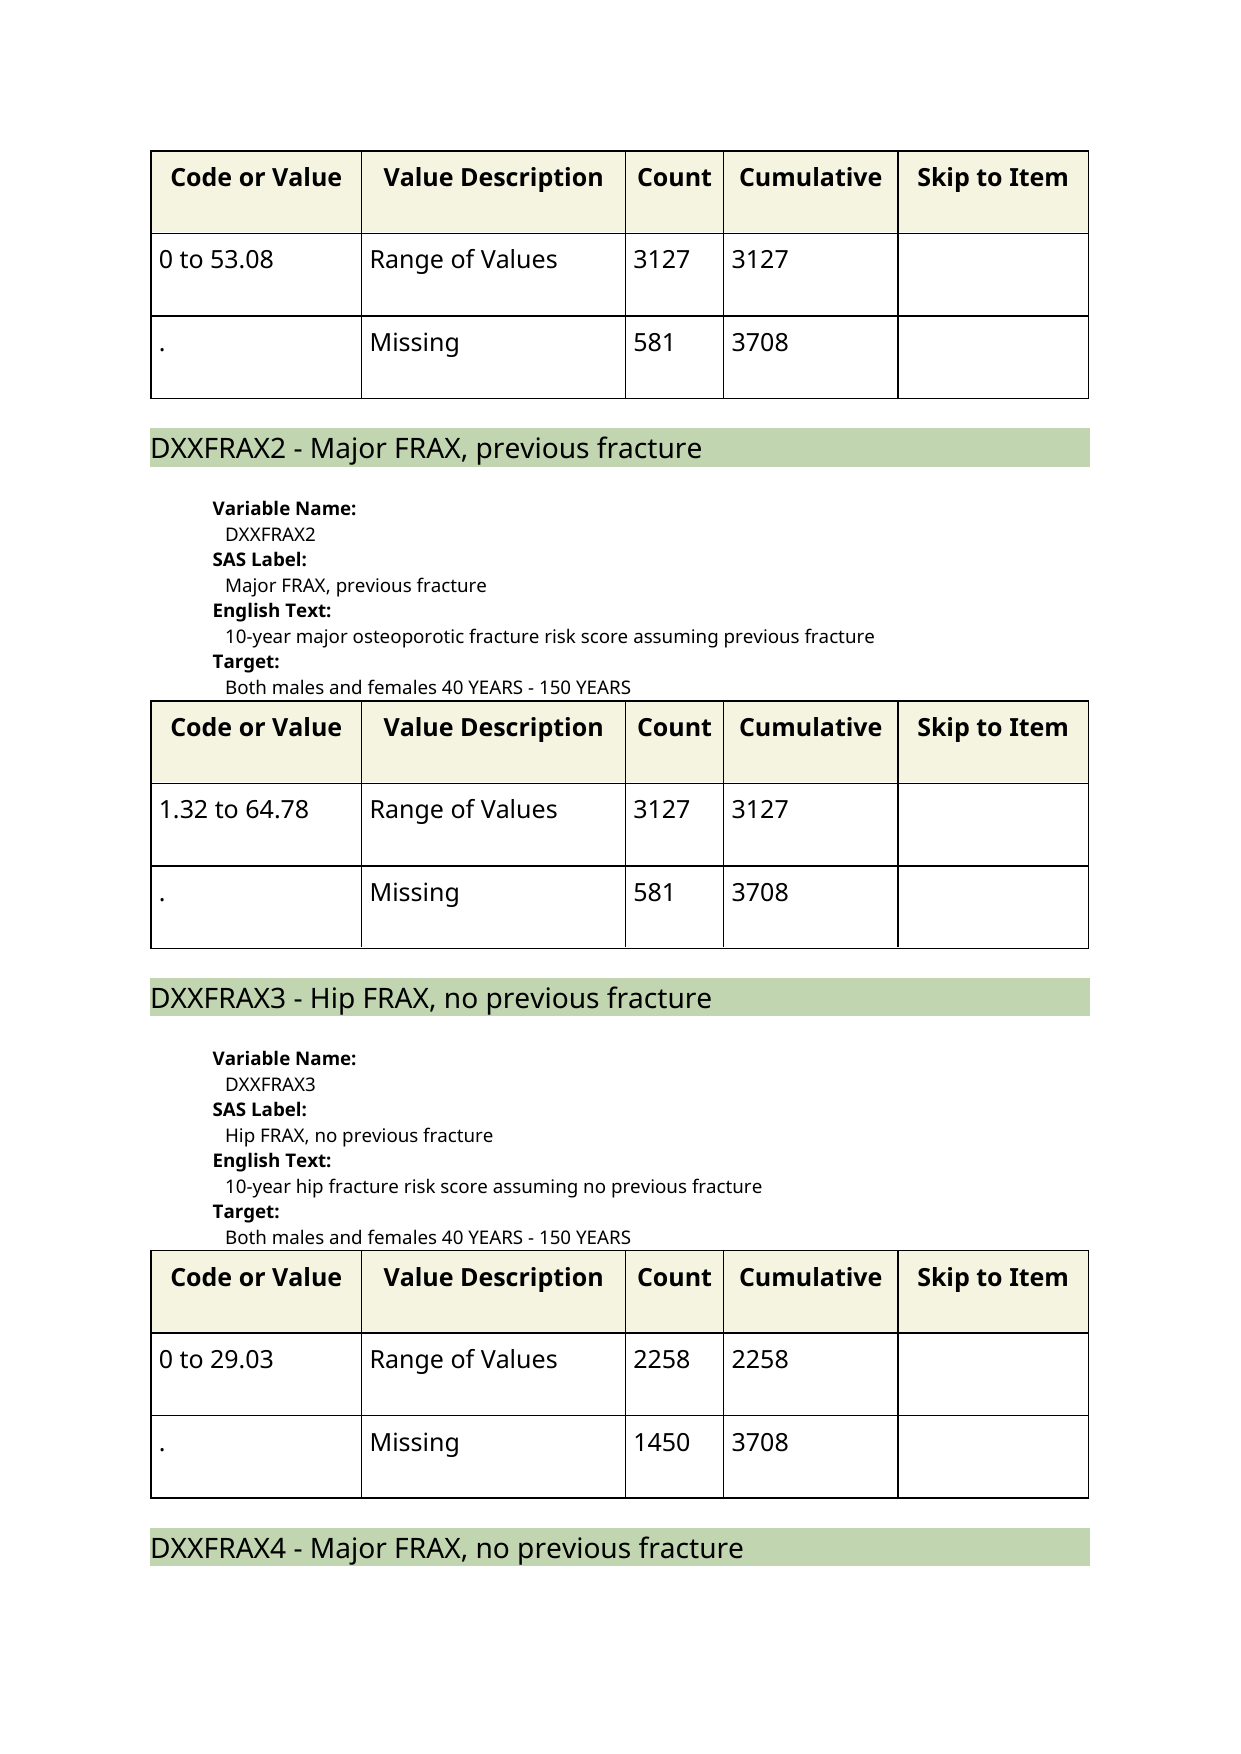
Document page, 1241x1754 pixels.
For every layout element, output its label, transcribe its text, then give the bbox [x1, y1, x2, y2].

text Both males and females 40 YEARS - 150 YEARS [225, 1224, 1090, 1250]
table_cell 3708 [724, 317, 897, 397]
text English Text: [212, 598, 1090, 623]
text DXXFRAX4 - Major FRAX, no previous fracture [150, 1528, 1090, 1566]
table_header Skip to Item [899, 702, 1088, 782]
table_cell 0 to 29.03 [152, 1334, 361, 1415]
table_header Value Description [362, 702, 625, 782]
table_cell 1.32 to 64.78 [152, 784, 361, 865]
table_cell [899, 1416, 1088, 1497]
table_header Count [626, 702, 723, 782]
table_cell . [152, 867, 361, 947]
table_cell 581 [626, 867, 723, 947]
table_header Value Description [362, 152, 625, 232]
table_cell 1450 [626, 1416, 723, 1497]
text Major FRAX, previous fracture [225, 572, 1090, 598]
text Hip FRAX, no previous fracture [225, 1122, 1090, 1148]
table_cell 3127 [626, 234, 723, 315]
table_cell Range of Values [362, 1334, 625, 1415]
table_cell 3127 [626, 784, 723, 865]
table_cell Missing [362, 867, 625, 947]
text DXXFRAX2 - Major FRAX, previous fracture [150, 428, 1090, 467]
text SAS Label: [212, 547, 1090, 572]
text DXXFRAX3 - Hip FRAX, no previous fracture [150, 978, 1090, 1016]
table_cell 2258 [626, 1334, 723, 1415]
text Both males and females 40 YEARS - 150 YEARS [225, 674, 1090, 700]
table_cell 581 [626, 317, 723, 397]
table_header Code or Value [152, 702, 361, 782]
table_header Code or Value [152, 1251, 361, 1332]
table_cell . [152, 1416, 361, 1497]
table_header Cumulative [724, 1251, 897, 1332]
table_cell Range of Values [362, 234, 625, 315]
table_cell Missing [362, 1416, 625, 1497]
text Target: [212, 1199, 1090, 1224]
text DXXFRAX3 [225, 1071, 1090, 1097]
table_cell Range of Values [362, 784, 625, 865]
text Variable Name: [212, 1046, 1090, 1071]
table_cell 3127 [724, 234, 897, 315]
table_header Cumulative [724, 152, 897, 232]
text SAS Label: [212, 1097, 1090, 1122]
text Variable Name: [212, 496, 1090, 521]
table_cell [899, 1334, 1088, 1415]
text 10-year hip fracture risk score assuming no previous fracture [225, 1173, 1090, 1199]
table_cell 0 to 53.08 [152, 234, 361, 315]
table_header Count [626, 152, 723, 232]
table_cell 3708 [724, 867, 897, 947]
text DXXFRAX2 [225, 521, 1090, 547]
table_header Count [626, 1251, 723, 1332]
table_cell [899, 234, 1088, 315]
table_cell 3127 [724, 784, 897, 865]
table_cell 2258 [724, 1334, 897, 1415]
table_cell [899, 784, 1088, 865]
text Target: [212, 649, 1090, 674]
table_cell 3708 [724, 1416, 897, 1497]
table_header Skip to Item [899, 1251, 1088, 1332]
table_header Cumulative [724, 702, 897, 782]
table_header Code or Value [152, 152, 361, 232]
table_cell . [152, 317, 361, 397]
table_cell [899, 317, 1088, 397]
table_header Value Description [362, 1251, 625, 1332]
table_cell Missing [362, 317, 625, 397]
table_header Skip to Item [899, 152, 1088, 232]
text English Text: [212, 1148, 1090, 1173]
text 10-year major osteoporotic fracture risk score assuming previous fracture [225, 623, 1090, 649]
table_cell [899, 867, 1088, 947]
